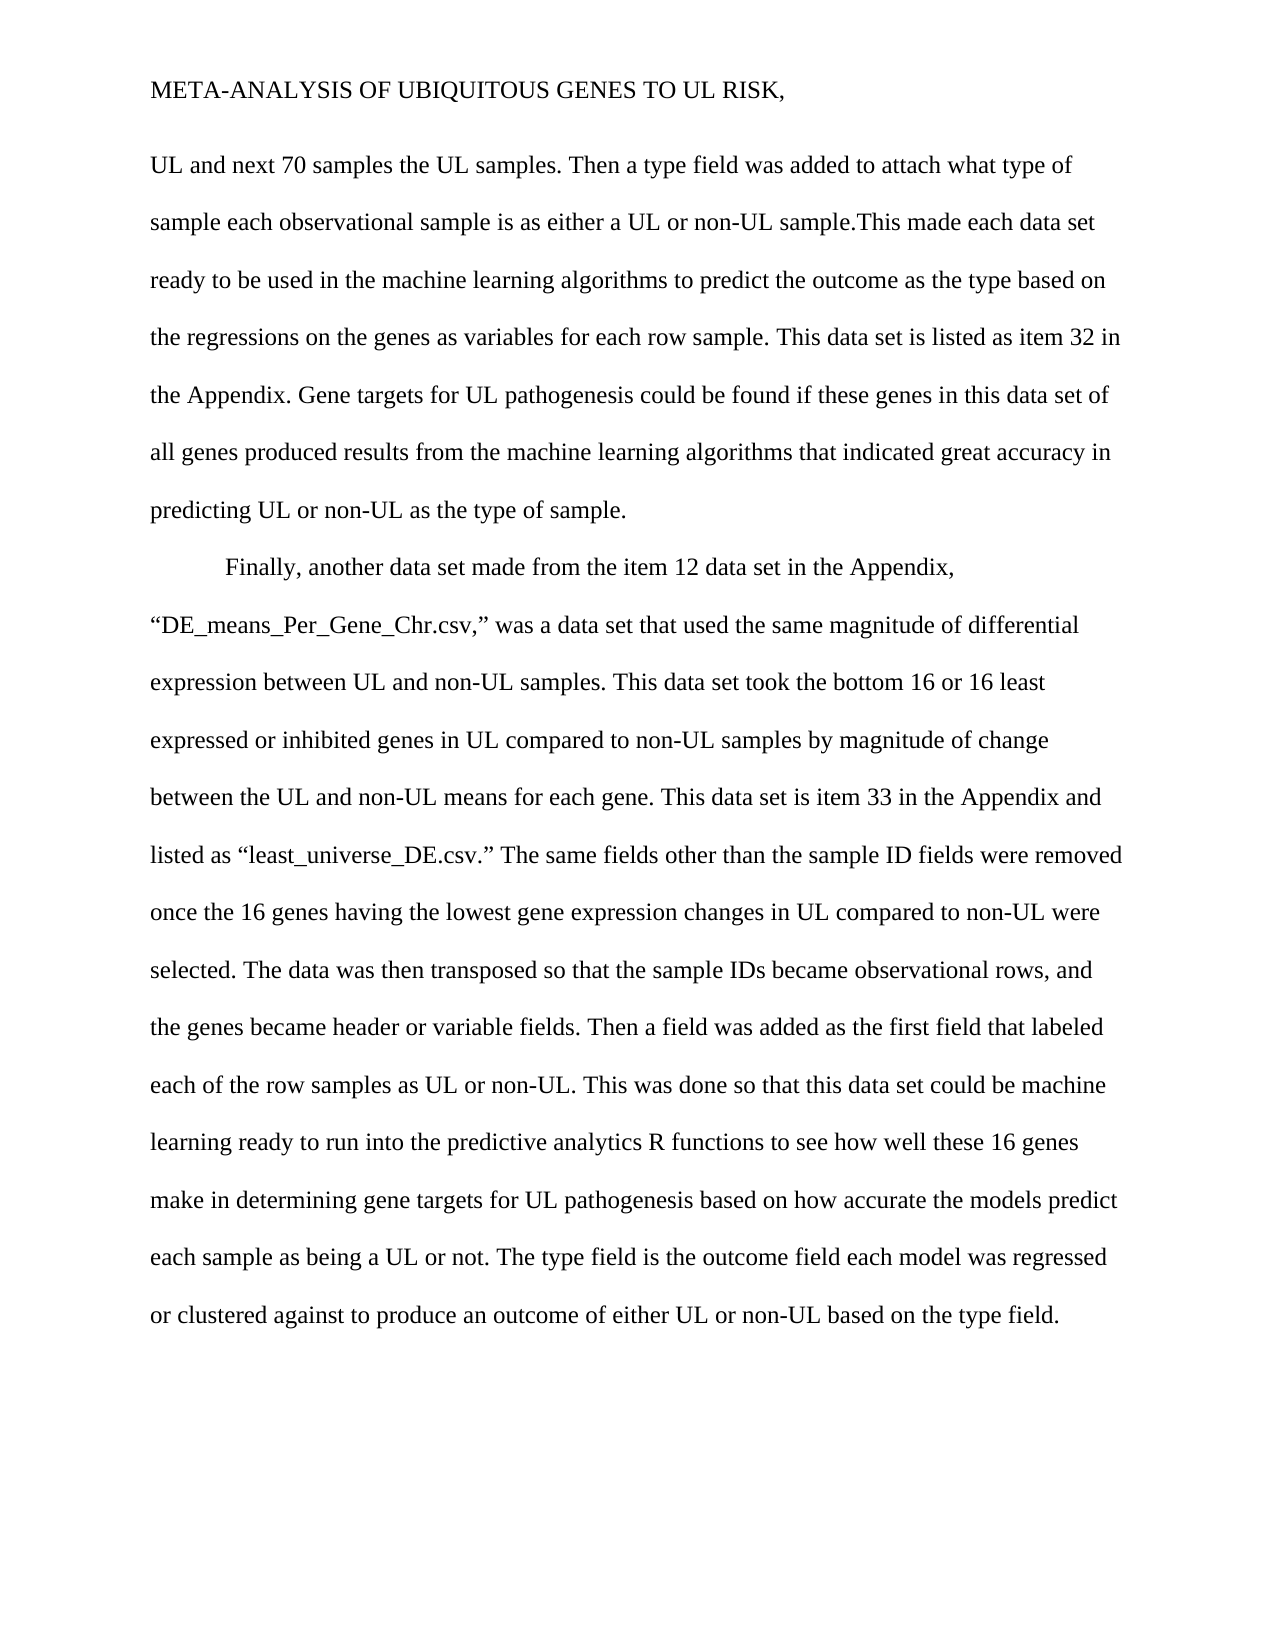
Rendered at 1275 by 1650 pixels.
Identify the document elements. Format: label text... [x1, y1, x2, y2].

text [150, 150, 1125, 524]
text Finally, another data set made from the item 12 data set in the Appendix, “DE_means_Per_Gene_Chr.csv,” was a data set that used the same magnitude of differential expression between UL and non-UL samples. This data set took the bottom 16 or 16 least expressed or inhibited genes in UL compared to non-UL samples by magnitude of change between the UL and non-UL means for each gene. This data set is item 33 in the Appendix and listed as “least_universe_DE.csv.” The same fields other than the sample ID fields were removed once the 16 genes having the lowest gene expression changes in UL compared to non-UL were selected. The data was then transposed so that the sample IDs became observational rows, and the genes became header or variable fields. Then a field was added as the first field that labeled each of the row samples as UL or non-UL. This was done so that this data set could be machine learning ready to run into the predictive analytics R functions to see how well these 16 genes make in determining gene targets for UL pathogenesis based on how accurate the models predict each sample as being a UL or not. The type field is the outcome field each model was regressed or clustered against to produce an outcome of either UL or non-UL based on the type field. [150, 552, 1125, 1329]
